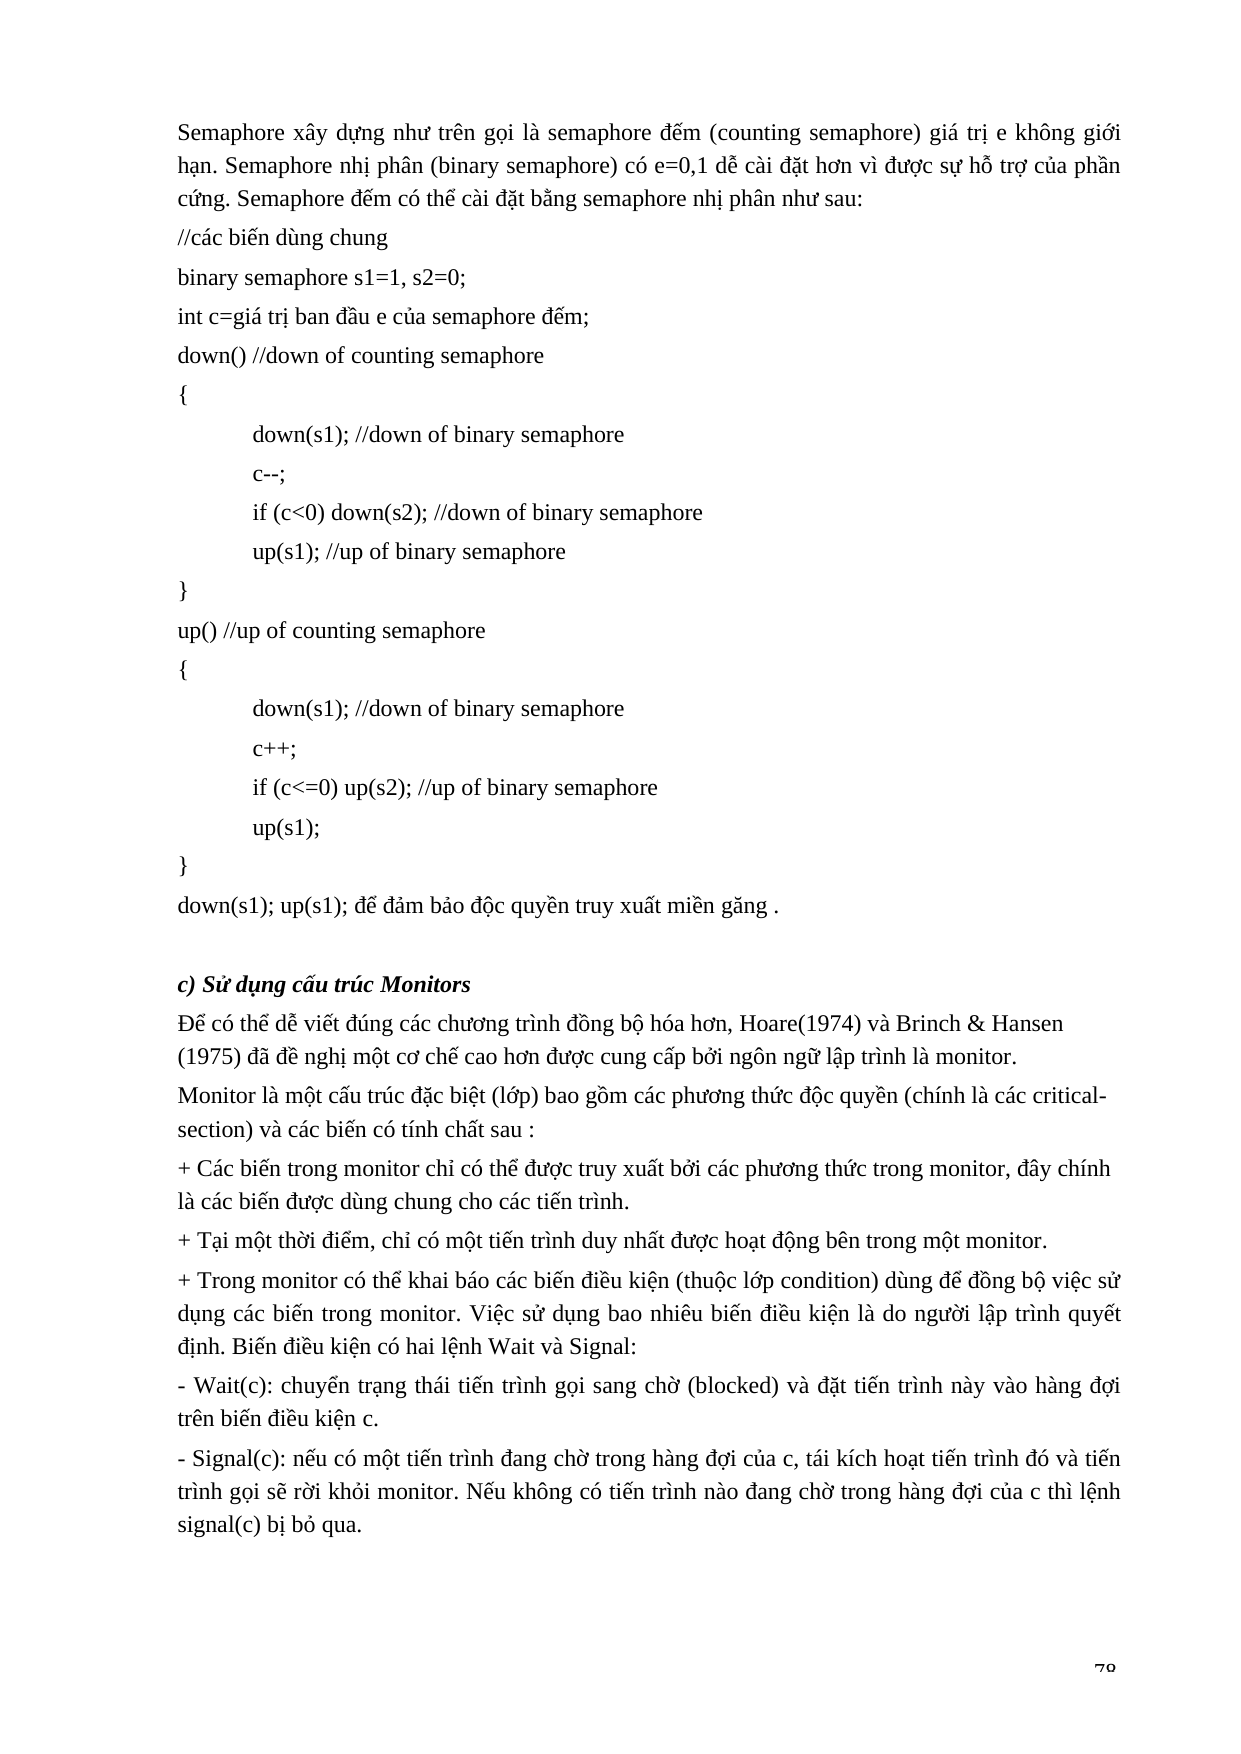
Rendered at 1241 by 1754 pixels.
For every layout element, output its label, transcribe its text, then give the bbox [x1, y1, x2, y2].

text int c=giá trị ban đầu e của semaphore đếm; down() //down of counting semaphore [177, 302, 592, 369]
text } [177, 576, 1146, 604]
text Để có thể dễ viết đúng các chương trình đồng bộ hóa hơn, Hoare(1974) và Brinch & Hansen (1975) đã đề nghị một cơ chế cao hơn được cung cấp bởi ngôn ngữ lập trình là monitor. [177, 1009, 1104, 1069]
text //các biến dùng chung [177, 223, 1146, 251]
text if (c<=0) up(s2); //up of binary semaphore up(s1); [252, 773, 660, 840]
list Signal(c): nếu có một tiến trình đang chờ trong hàng đợi của c, tái kích hoạt tiến trình đó và tiến trình gọi sẽ rời khỏi monitor. Nếu không có tiến trình nào đang chờ trong hàng đợi của c thì lệnh signal(c) bị bỏ qua. [177, 1444, 1123, 1538]
text + Trong monitor có thể khai báo các biến điều kiện (thuộc lớp condition) dùng để đồng bộ việc sử dụng các biến trong monitor. Việc sử dụng bao nhiêu biến điều kiện là do người lập trình quyết định. Biến điều kiện có hai lệnh Wait và Signal: [177, 1266, 1123, 1359]
text binary semaphore s1=1, s2=0; [177, 263, 1146, 290]
text down(s1); //down of binary semaphore c--; [252, 420, 626, 487]
text if (c<0) down(s2); //down of binary semaphore up(s1); //up of binary semaphore [252, 498, 705, 565]
text Semaphore xây dựng như trên gọi là semaphore đếm (counting semaphore) giá trị e không giới hạn. Semaphore nhị phân (binary semaphore) có e=0,1 dễ cài đặt hơn vì được sự hỗ trợ của phần cứng. Semaphore đếm có thể cài đặt bằng semaphore nhị phân như sau: [177, 118, 1123, 212]
text + Các biến trong monitor chỉ có thể được truy xuất bởi các phương thức trong monitor, đây chính là các biến được dùng chung cho các tiến trình. [177, 1154, 1123, 1215]
text + Tại một thời điểm, chỉ có một tiến trình duy nhất được hoạt động bên trong một monitor. [177, 1226, 1146, 1254]
text Monitor là một cấu trúc đặc biệt (lớp) bao gồm các phương thức độc quyền (chính là các critical- section) và các biến có tính chất sau : [177, 1081, 1146, 1142]
subtitle Sử dụng cấu trúc Monitors [177, 970, 1146, 997]
text } [177, 852, 1146, 879]
text up() //up of counting semaphore [177, 616, 1146, 643]
text down(s1); //down of binary semaphore c++; [252, 694, 627, 761]
text { [177, 655, 1146, 683]
text { [177, 381, 1146, 408]
text down(s1); up(s1); để đảm bảo độc quyền truy xuất miền găng . [177, 891, 1146, 918]
list Wait(c): chuyển trạng thái tiến trình gọi sang chờ (blocked) và đặt tiến trình này vào hàng đợi trên biến điều kiện c. [177, 1371, 1123, 1432]
